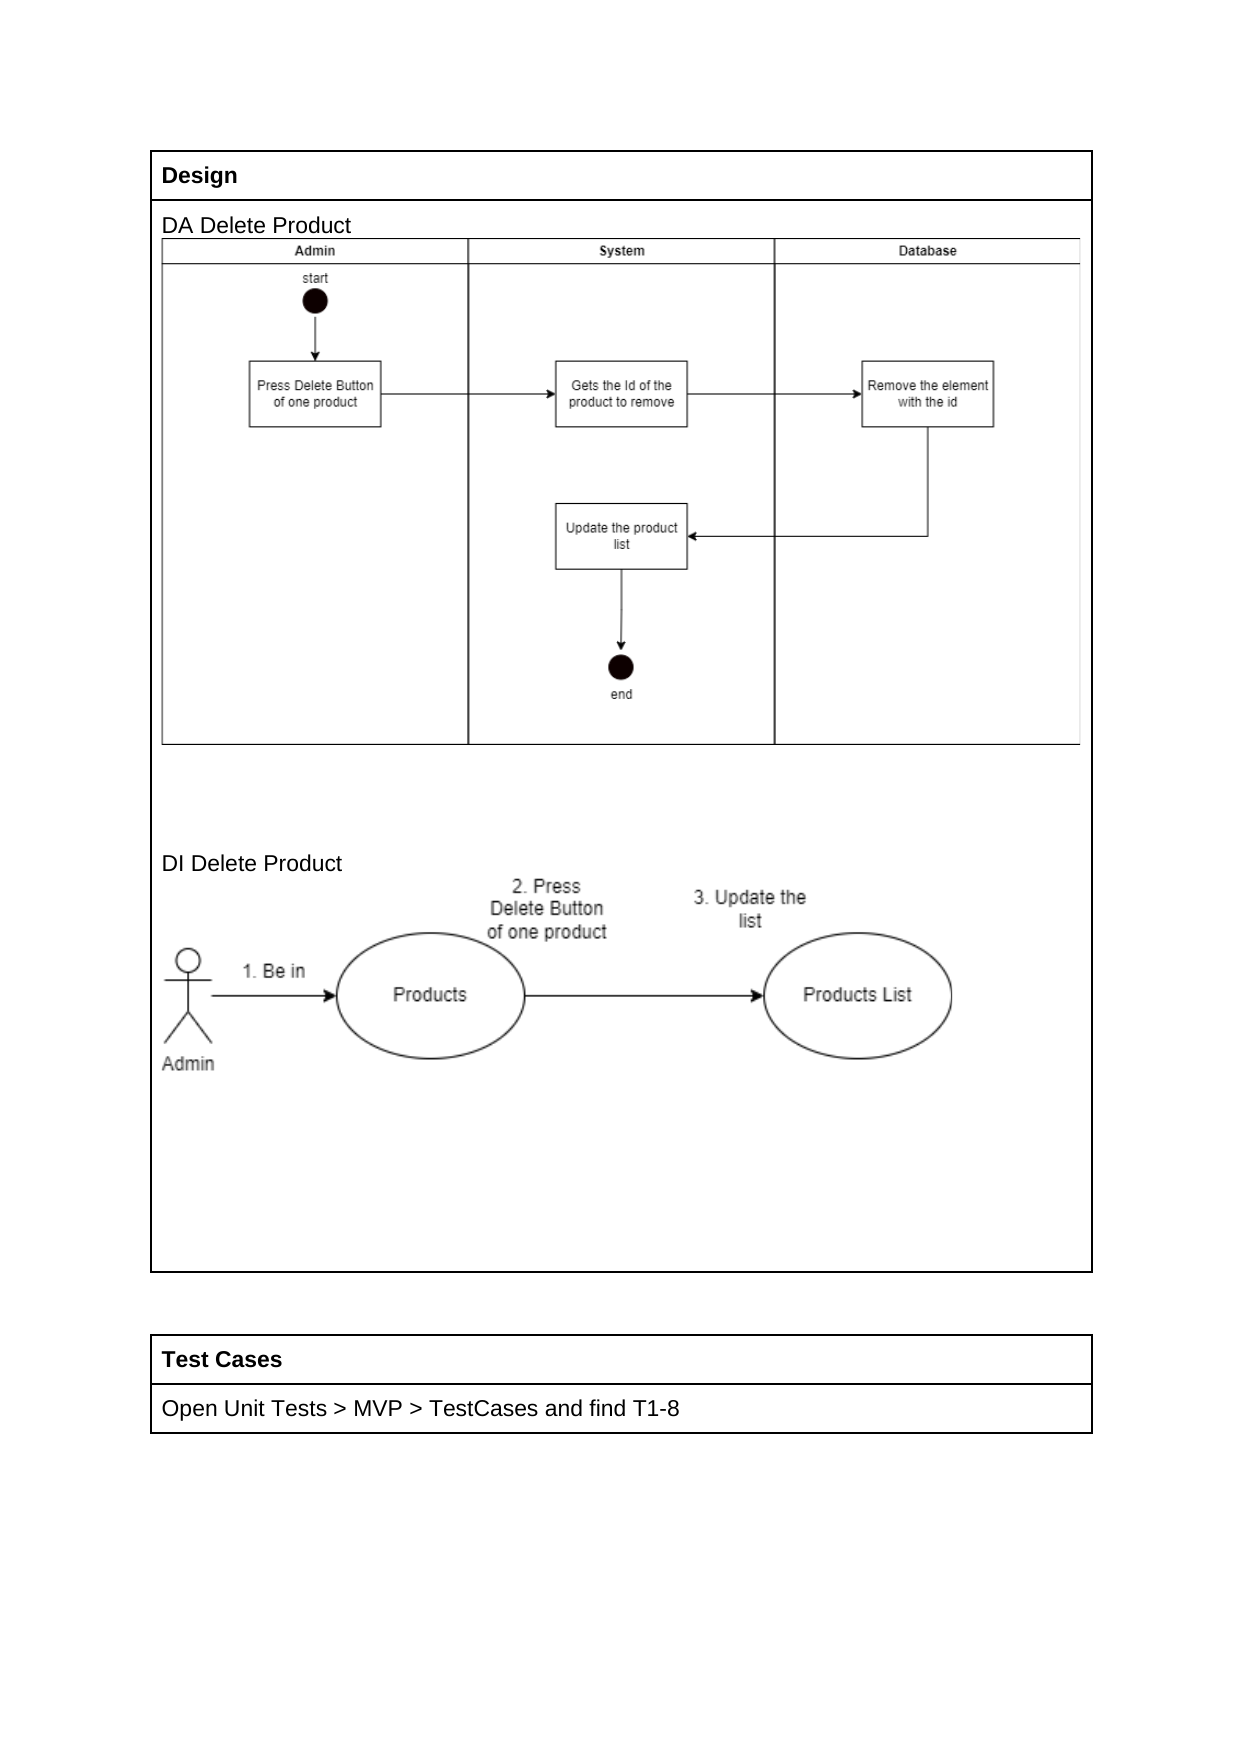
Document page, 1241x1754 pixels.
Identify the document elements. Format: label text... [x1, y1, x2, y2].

table_cell Open Unit Tests > MVP > TestCases and find T1-8 [152, 1385, 1091, 1432]
picture [161, 238, 1081, 745]
table_header Design [152, 152, 1091, 199]
table_cell DA Delete Product DI Delete Product [152, 201, 1091, 1271]
picture [161, 876, 953, 1077]
table_header Test Cases [152, 1336, 1091, 1383]
